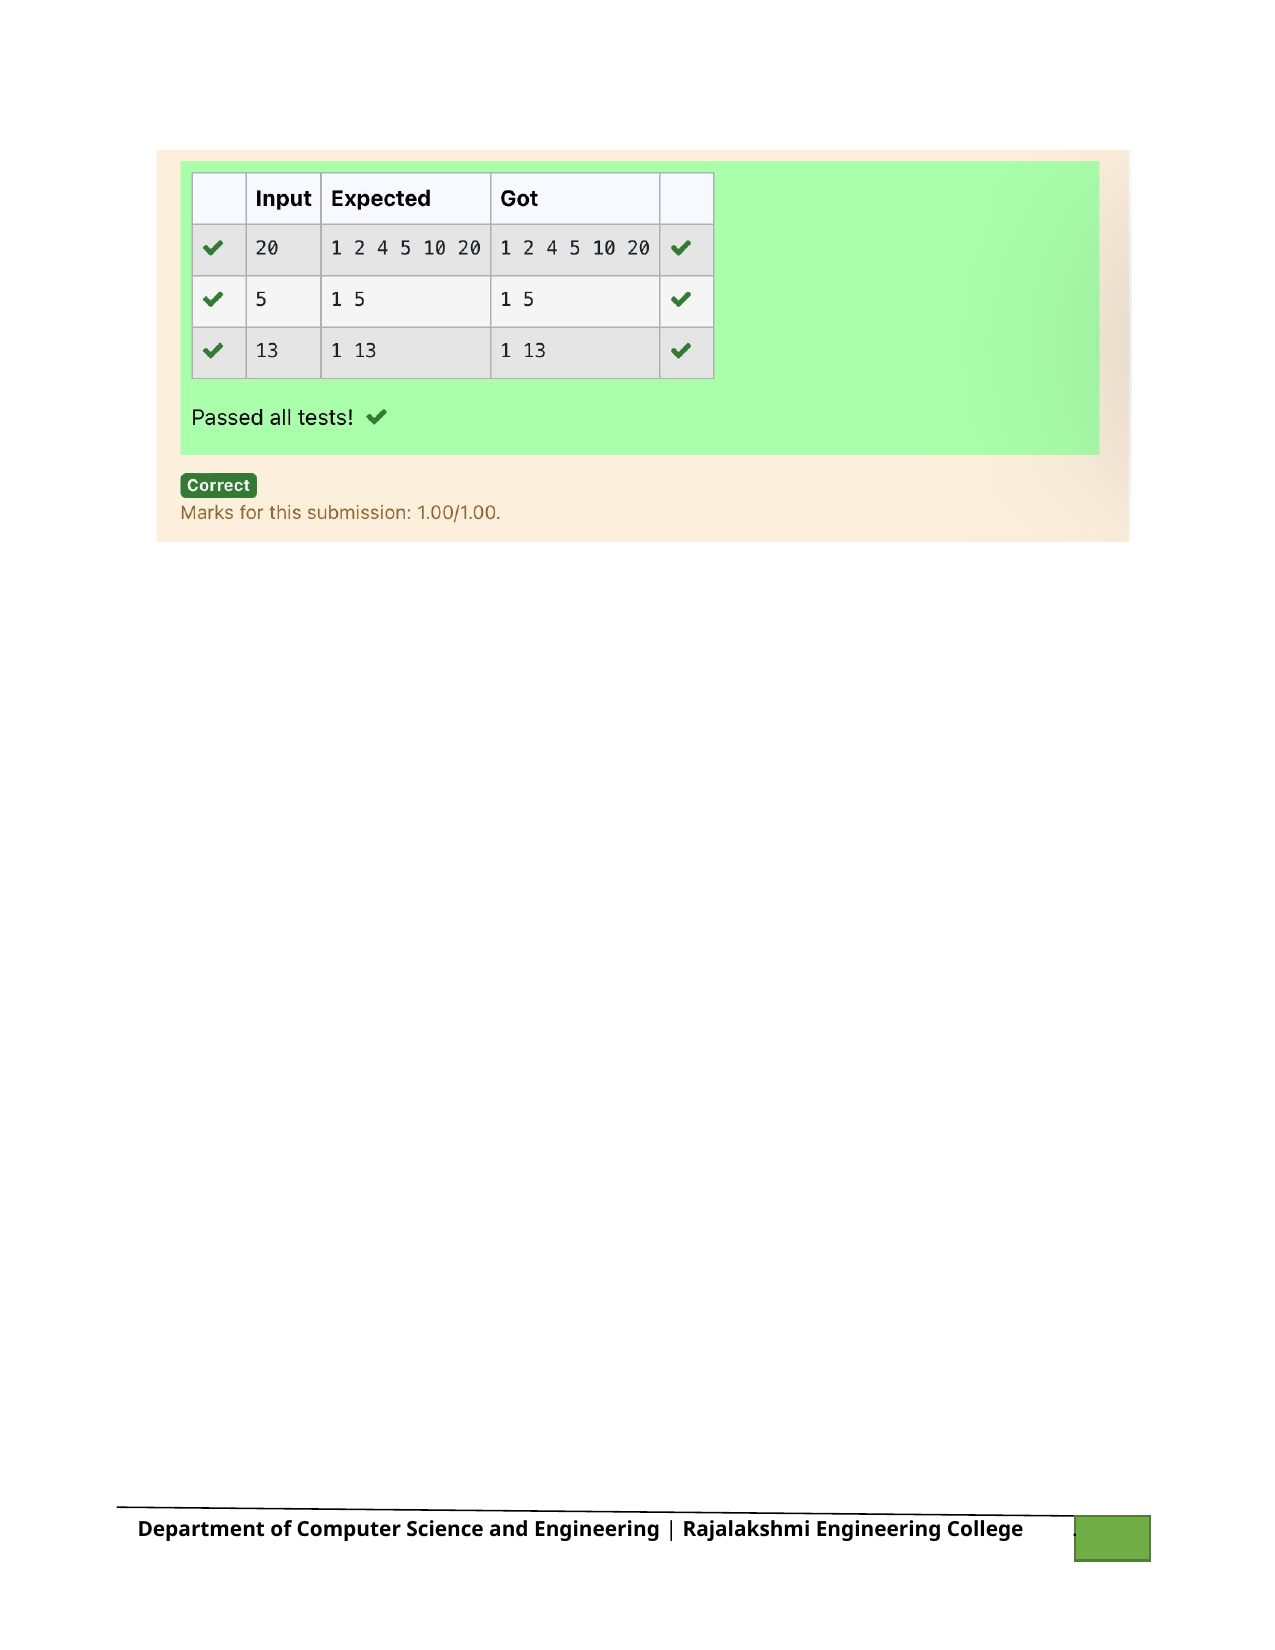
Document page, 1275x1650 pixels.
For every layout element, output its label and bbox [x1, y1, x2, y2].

picture [156, 150, 1132, 542]
